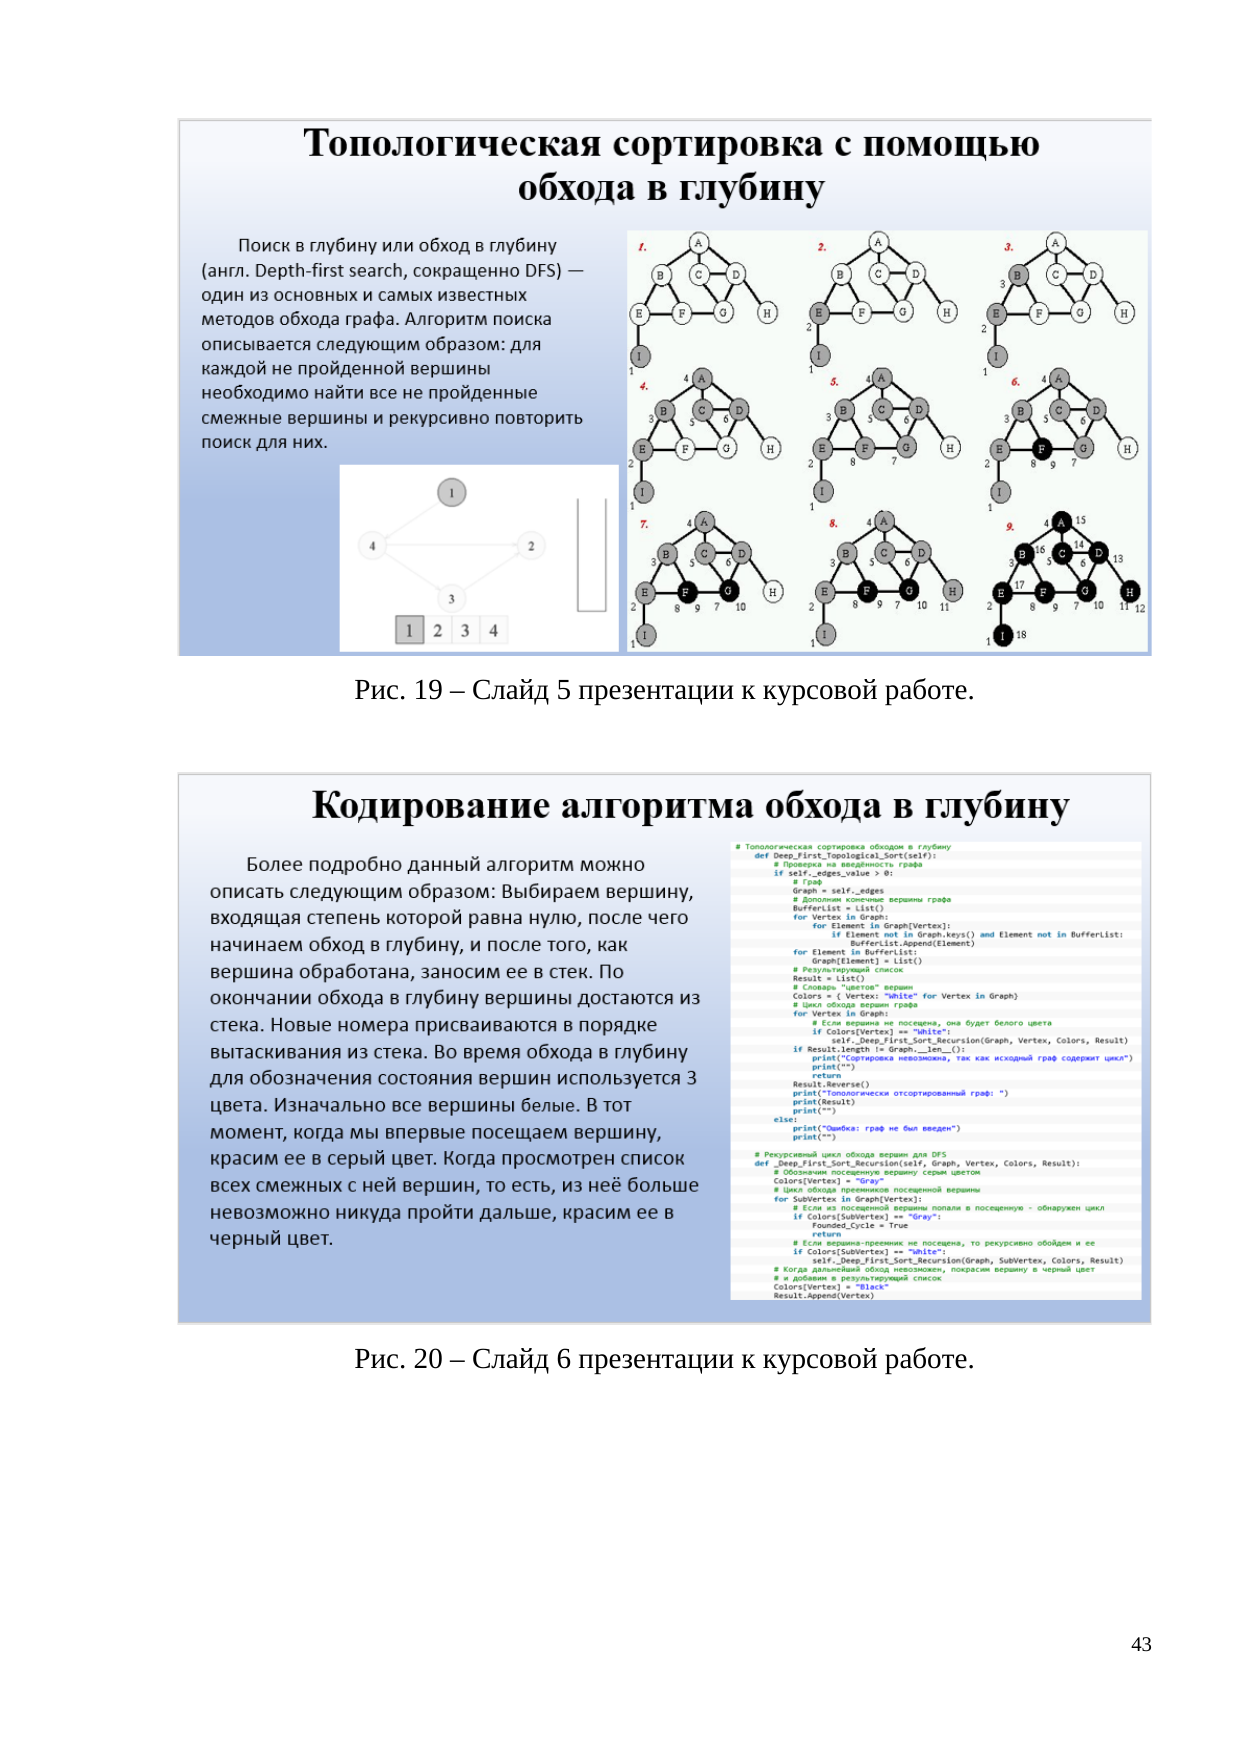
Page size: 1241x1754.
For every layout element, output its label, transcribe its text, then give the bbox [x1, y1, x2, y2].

picture [177, 772, 1152, 1325]
text Рис. 19 – Слайд 5 презентации к курсовой работе. [177, 672, 1152, 706]
text Рис. 20 – Слайд 6 презентации к курсовой работе. [177, 1342, 1152, 1375]
picture [177, 118, 1152, 656]
